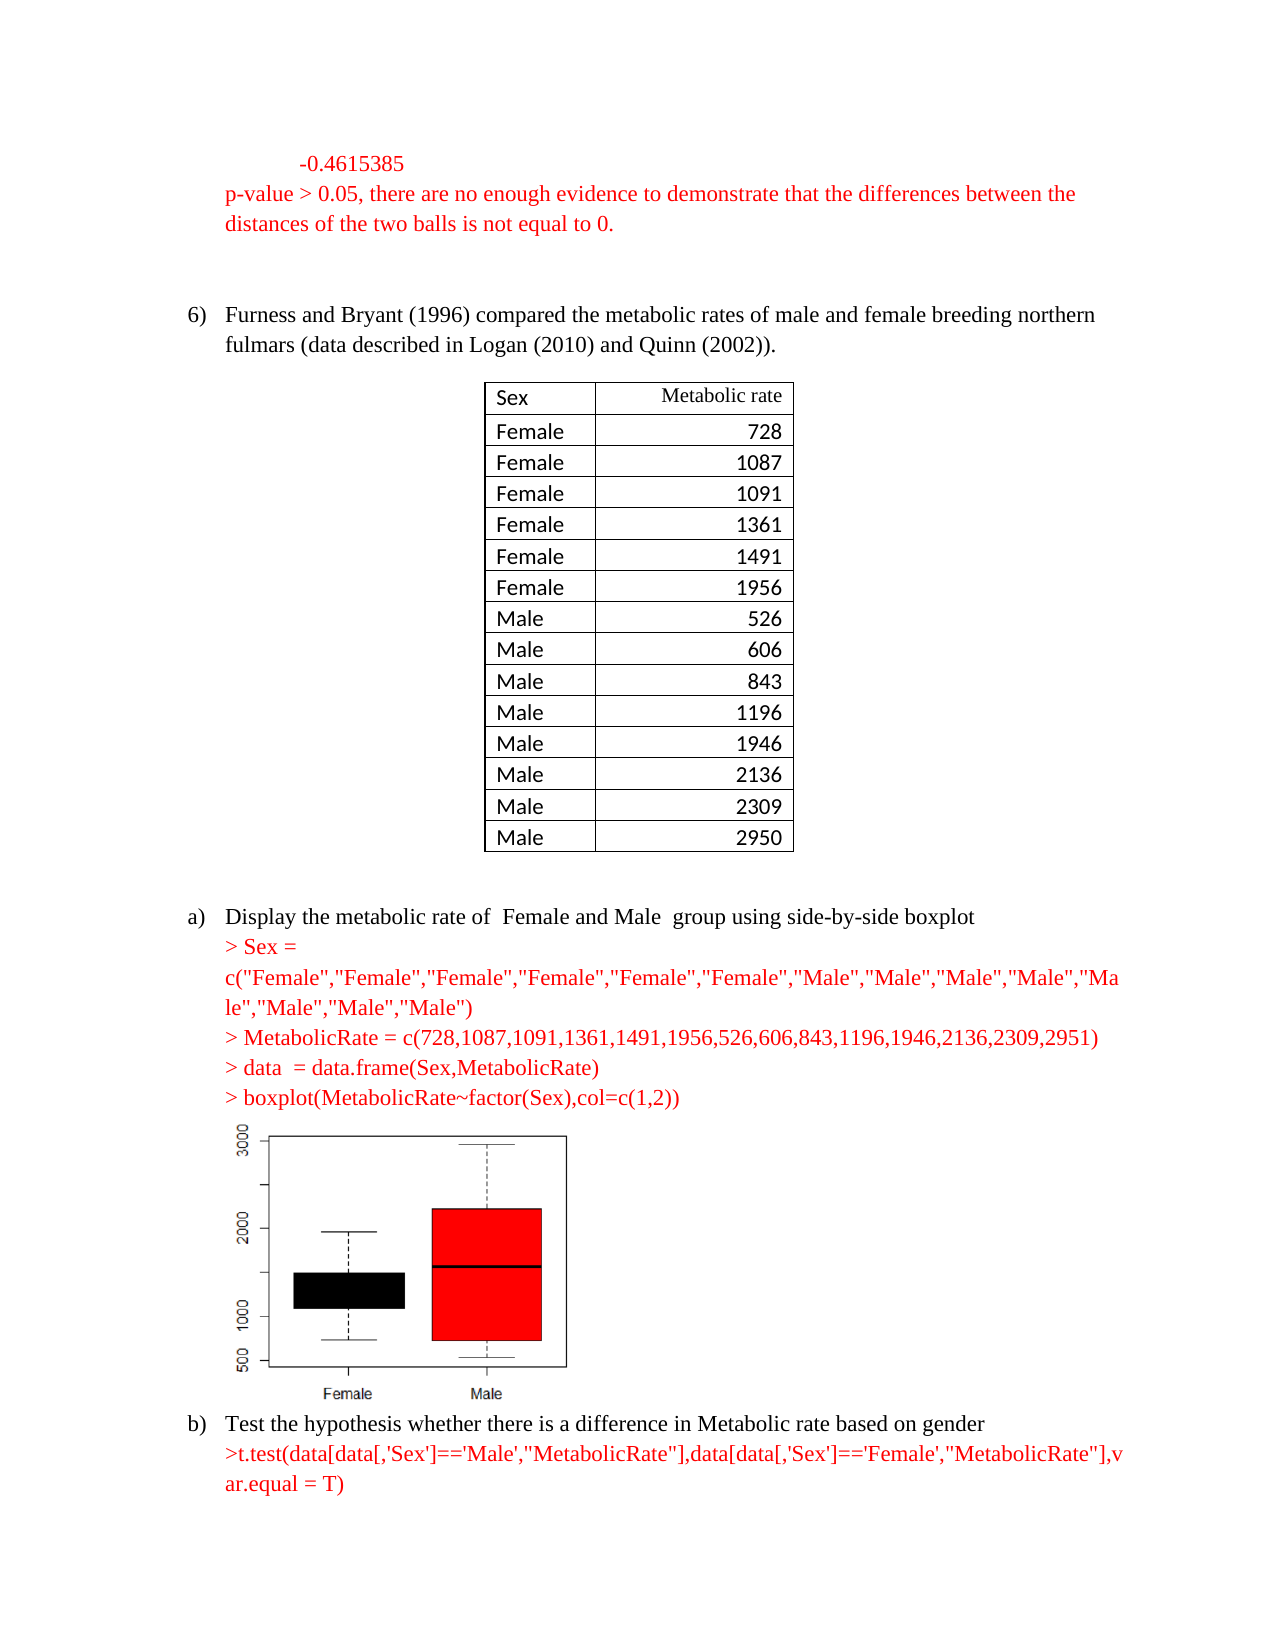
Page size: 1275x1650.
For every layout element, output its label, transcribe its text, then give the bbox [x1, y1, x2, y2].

table_cell Female [486, 446, 595, 476]
table_cell Male [486, 633, 595, 663]
table_cell 1196 [596, 696, 793, 726]
table_cell Male [486, 696, 595, 726]
table_cell 1091 [596, 477, 793, 507]
table_cell Female [486, 415, 595, 445]
list > boxplot(MetabolicRate~factor(Sex),col=c(1,2)) [225, 1084, 1125, 1111]
table_cell Female [486, 508, 595, 538]
table_cell 1491 [596, 540, 793, 570]
list Furness and Bryant (1996) compared the metabolic rates of male and female breeding northern fulmars (data described in Logan (2010) and Quinn (2002)). [187, 301, 1125, 358]
table_cell 2136 [596, 758, 793, 788]
table_cell 2950 [596, 821, 793, 851]
list > data = data.frame(Sex,MetabolicRate) [225, 1054, 1125, 1081]
list >t.test(data[data[,'Sex']=='Male',"MetabolicRate"],data[data[,'Sex']=='Female',"MetabolicRate"],var.equal = T) [225, 1440, 1125, 1497]
table_cell Male [486, 821, 595, 851]
table_cell Male [486, 602, 595, 632]
table_cell 843 [596, 665, 793, 695]
table_cell Female [486, 540, 595, 570]
picture [225, 1114, 576, 1406]
table_cell 1087 [596, 446, 793, 476]
list > Sex = c("Female","Female","Female","Female","Female","Female","Male","Male","Male","Male","Male","Male","Male","Male") [225, 933, 1125, 1020]
table_cell 728 [596, 415, 793, 445]
table_cell Female [486, 477, 595, 507]
table_header Sex [486, 383, 595, 413]
table_cell 1361 [596, 508, 793, 538]
table_cell Female [486, 571, 595, 601]
table_header Metabolic rate [596, 383, 793, 413]
table_cell 1946 [596, 727, 793, 757]
table_cell 526 [596, 602, 793, 632]
list Test the hypothesis whether there is a difference in Metabolic rate based on gender [187, 1410, 1125, 1436]
table_cell Male [486, 758, 595, 788]
list > MetabolicRate = c(728,1087,1091,1361,1491,1956,526,606,843,1196,1946,2136,2309,2951) [225, 1024, 1125, 1050]
list Display the metabolic rate of Female and Male group using side-by-side boxplot [187, 903, 1125, 929]
table_cell Male [486, 727, 595, 757]
table_cell Male [486, 790, 595, 820]
table_cell 1956 [596, 571, 793, 601]
table_cell 606 [596, 633, 793, 663]
table_cell Male [486, 665, 595, 695]
list -0.4615385 p-value > 0.05, there are no enough evidence to demonstrate that the differences between the distances of the two balls is not equal to 0. [225, 150, 1125, 237]
table_cell 2309 [596, 790, 793, 820]
